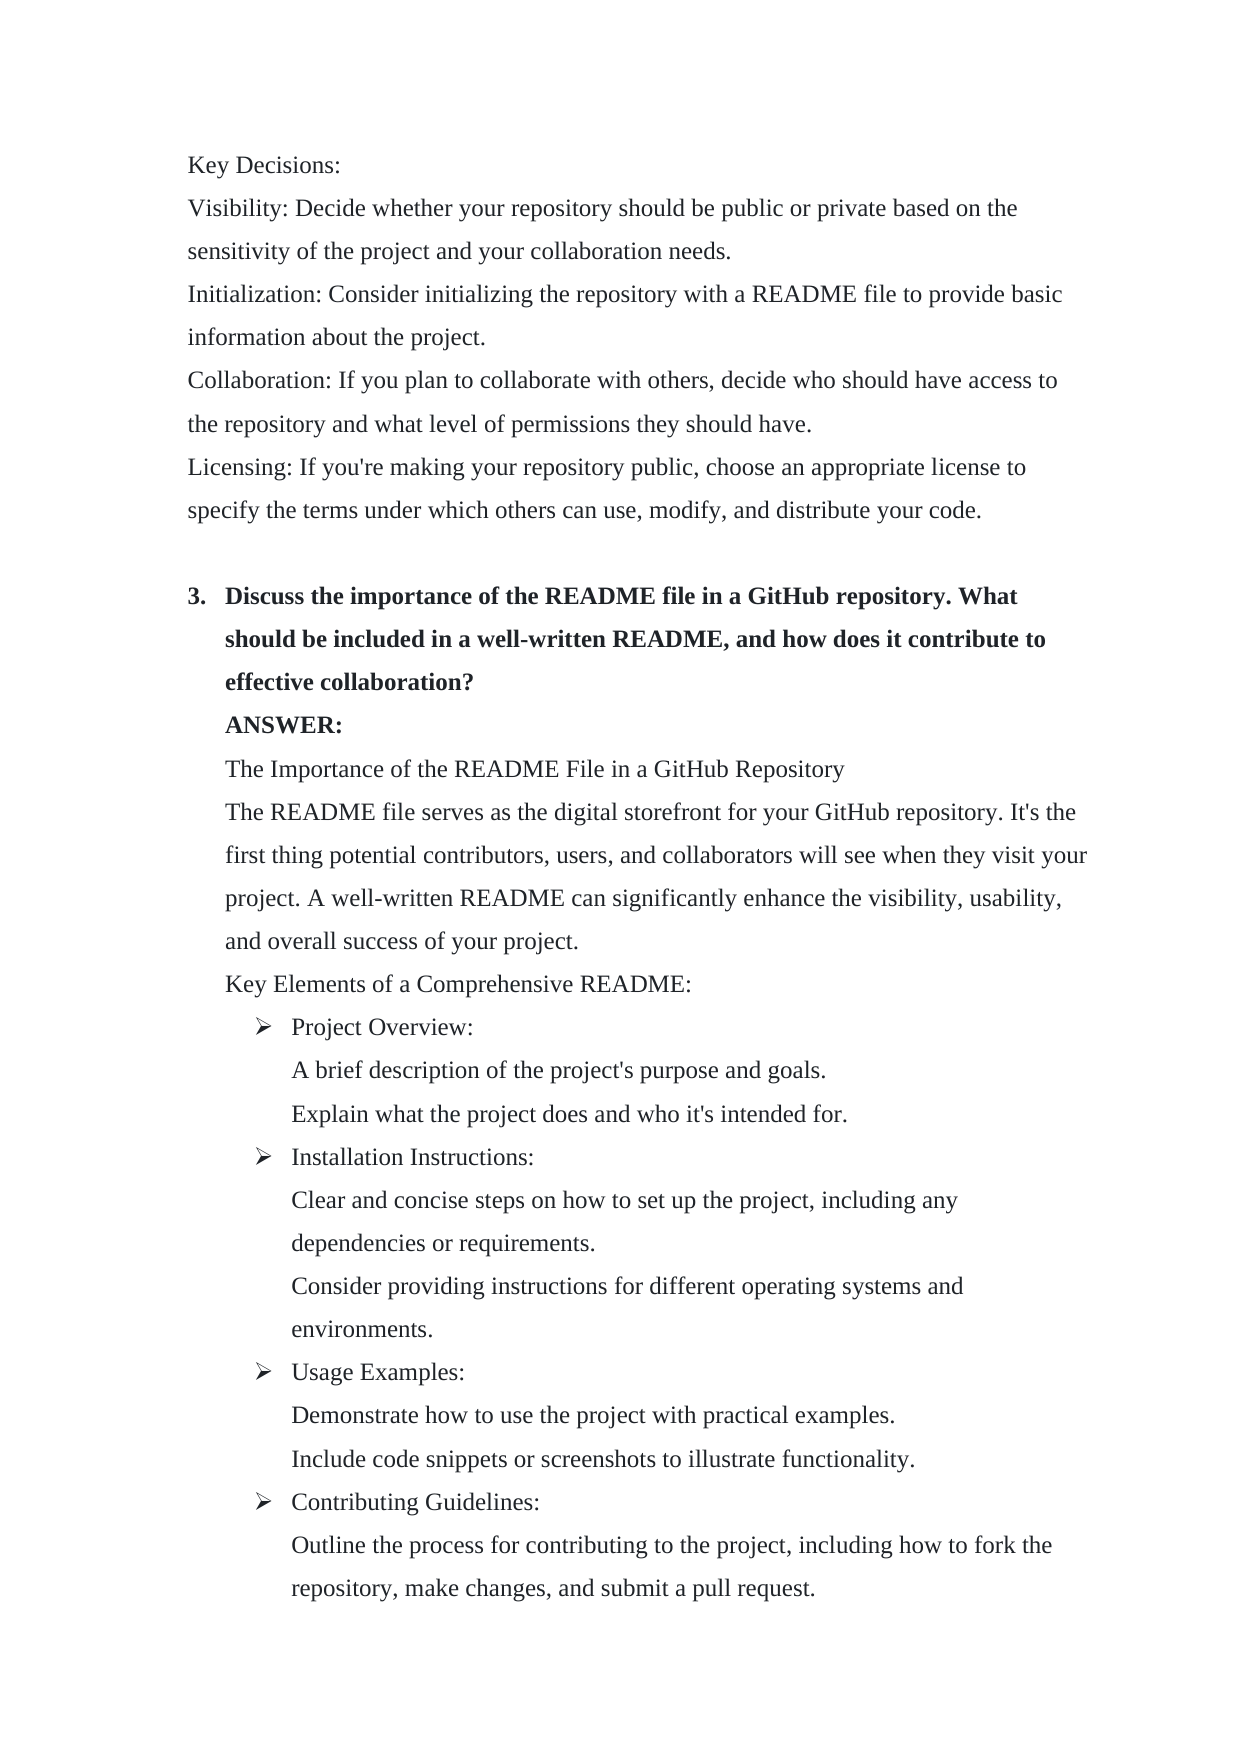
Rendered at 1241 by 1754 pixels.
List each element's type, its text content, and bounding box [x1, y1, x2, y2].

list Key Elements of a Comprehensive README: [225, 969, 1090, 998]
list Outline the process for contributing to the project, including how to fork the repository, make changes, and submit a pull request. [291, 1530, 1090, 1602]
list Contributing Guidelines: [253, 1487, 1090, 1516]
list Include code snippets or screenshots to illustrate functionality. [291, 1444, 1090, 1472]
list Collaboration: If you plan to collaborate with others, decide who should have access to the repository and what level of permissions they should have. [187, 366, 1090, 437]
list Key Decisions: [187, 150, 1090, 179]
list Initialization: Consider initializing the repository with a README file to provide basic information about the project. [187, 279, 1090, 351]
list ANSWER: [225, 711, 1090, 739]
list Installation Instructions: [253, 1142, 1090, 1171]
list Usage Examples: [253, 1357, 1090, 1386]
list A brief description of the project's purpose and goals. [291, 1056, 1090, 1084]
list Demonstrate how to use the project with practical examples. [291, 1401, 1090, 1429]
list Consider providing instructions for different operating systems and environments. [291, 1271, 1090, 1343]
list The README file serves as the digital storefront for your GitHub repository. It's the first thing potential contributors, users, and collaborators will see when they visit your project. A well-written README can significantly enhance the visibility, usability, and overall success of your project. [225, 797, 1090, 955]
list Clear and concise steps on how to set up the project, including any dependencies or requirements. [291, 1185, 1090, 1257]
list Visibility: Decide whether your repository should be public or private based on the sensitivity of the project and your collaboration needs. [187, 193, 1090, 265]
list Discuss the importance of the README file in a GitHub repository. What should be included in a well-written README, and how does it contribute to effective collaboration? [187, 581, 1090, 696]
list Licensing: If you're making your repository public, choose an appropriate license to specify the terms under which others can use, modify, and distribute your code. [187, 452, 1090, 524]
list The Importance of the README File in a GitHub Repository [225, 754, 1090, 782]
list Explain what the project does and who it's intended for. [291, 1099, 1090, 1127]
list Project Overview: [253, 1012, 1090, 1041]
